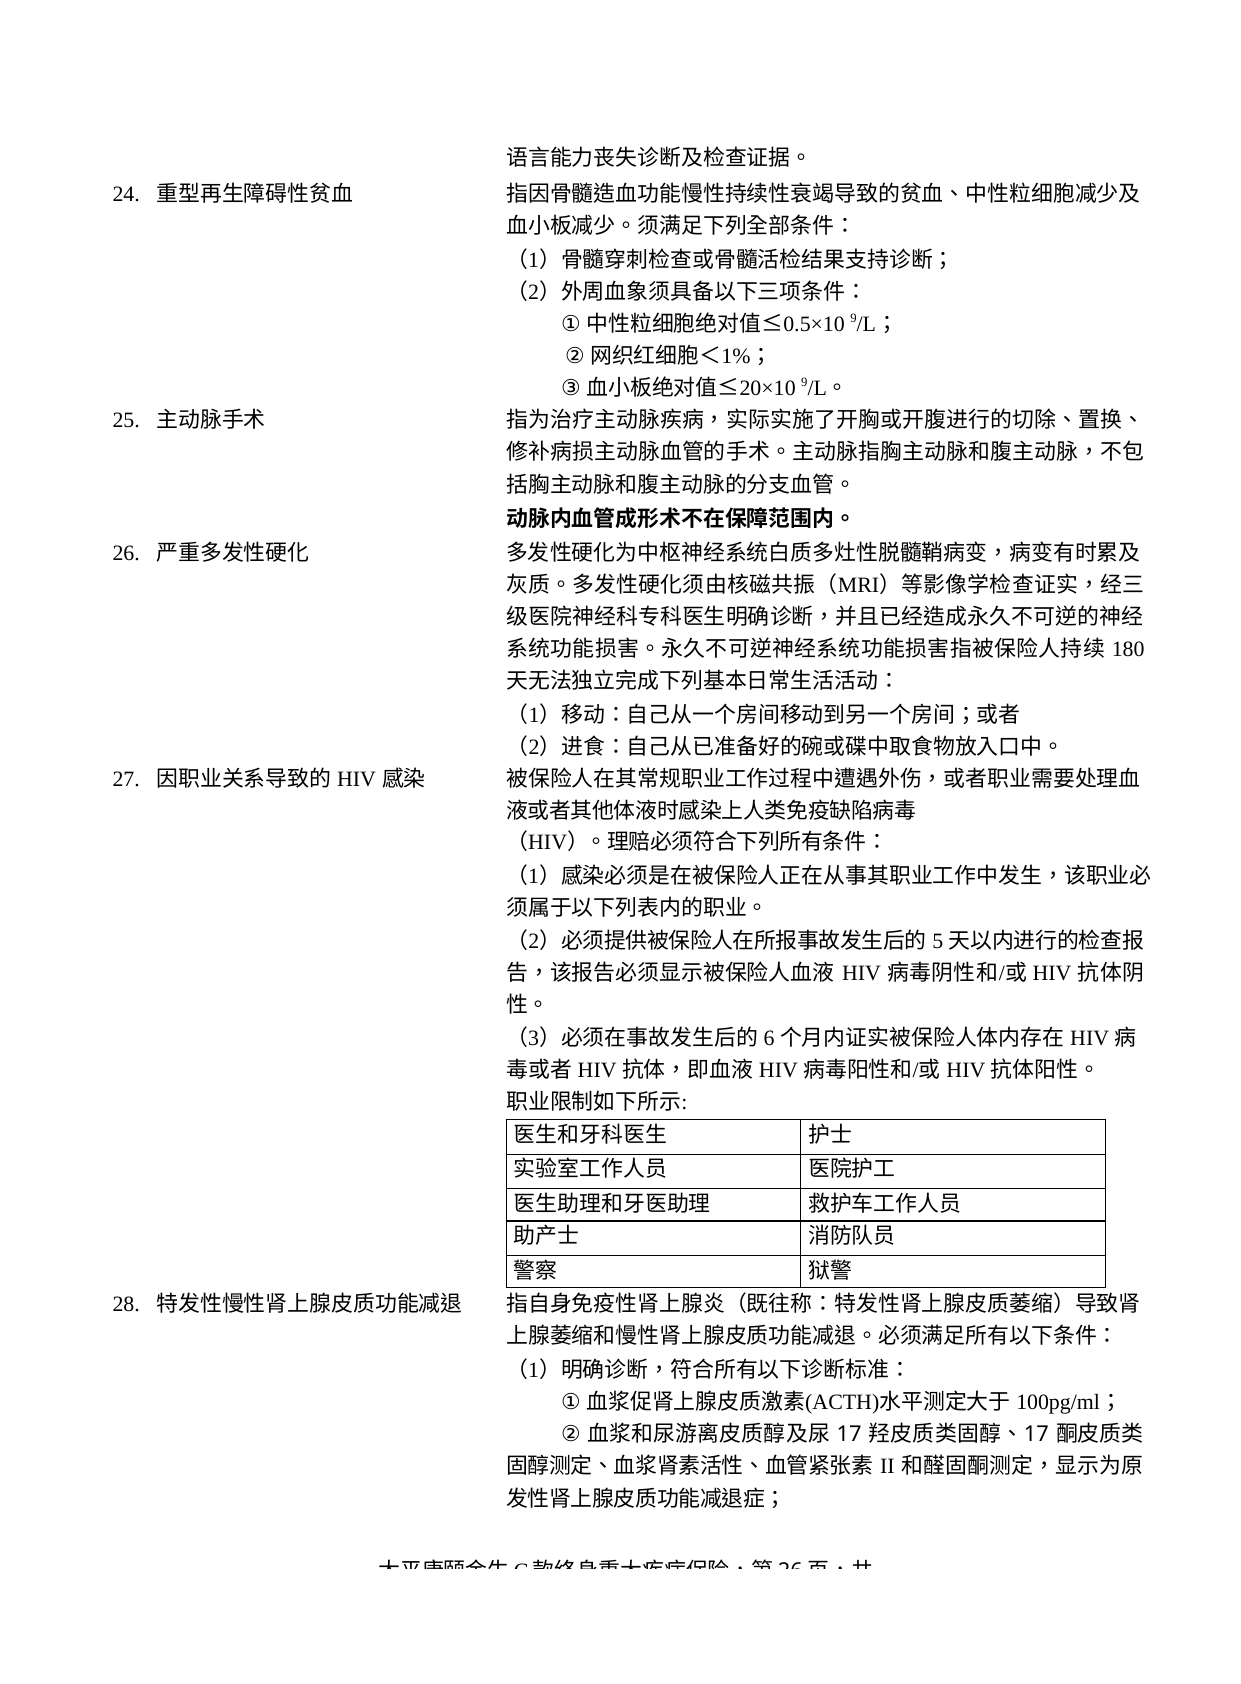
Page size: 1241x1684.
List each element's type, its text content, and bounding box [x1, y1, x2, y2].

text （2）进食：自己从已准备好的碗或碟中取食物放入口中。 [506, 731, 1155, 761]
text （2）外周血象须具备以下三项条件： [506, 276, 1155, 305]
text ③ 血小板绝对值≤20×10 9/L。 [561, 372, 1155, 401]
text 动脉内血管成形术不在保障范围内。 [506, 503, 1155, 533]
text （1）骨髓穿刺检查或骨髓活检结果支持诊断； [506, 244, 1155, 273]
text 上腺萎缩和慢性肾上腺皮质功能减退。必须满足所有以下条件： [506, 1320, 1155, 1350]
text （2）必须提供被保险人在所报事故发生后的 5 天以内进行的检查报告，该报告必须显示被保险人血液 HIV 病毒阴性和/或 HIV 抗体阴性。 [506, 925, 1144, 1018]
text 血小板减少。须满足下列全部条件： [506, 210, 1155, 240]
list 重型再生障碍性贫血 指因骨髓造血功能慢性持续性衰竭导致的贫血、中性粒细胞减少及 [112, 178, 1155, 208]
text 职业限制如下所示: [506, 1086, 1155, 1116]
text ① 血浆促肾上腺皮质激素(ACTH)水平测定大于 100pg/ml； [561, 1386, 1155, 1416]
text （1）感染必须是在被保险人正在从事其职业工作中发生，该职业必须属于以下列表内的职业。 [506, 860, 1152, 921]
text ① 中性粒细胞绝对值≤0.5×10 9/L； [561, 308, 1155, 337]
text 语言能力丧失诊断及检查证据。 [506, 142, 1155, 172]
text （3）必须在事故发生后的 6 个月内证实被保险人体内存在 HIV 病毒或者 HIV 抗体，即血液 HIV 病毒阳性和/或 HIV 抗体阳性。 [506, 1022, 1149, 1084]
text ② 血浆和尿游离皮质醇及尿 17 羟皮质类固醇、17 酮皮质类固醇测定、血浆肾素活性、血管紧张素 II 和醛固酮测定，显示为原发性肾上腺皮质功能减退症； [506, 1418, 1144, 1513]
text （1）移动：自己从一个房间移动到另一个房间；或者 [506, 699, 1155, 729]
text （1）明确诊断，符合所有以下诊断标准： [506, 1354, 1155, 1383]
table_cell 消防队员 [801, 1222, 1105, 1254]
table_cell 警察 [507, 1256, 800, 1287]
table_cell 狱警 [801, 1256, 1105, 1287]
table_cell 救护车工作人员 [801, 1189, 1105, 1220]
list 特发性慢性肾上腺皮质功能减退 指自身免疫性肾上腺炎（既往称：特发性肾上腺皮质萎缩）导致肾 [112, 1288, 1155, 1318]
table_header 护士 [801, 1120, 1105, 1153]
table_cell 医生助理和牙医助理 [507, 1189, 800, 1220]
table_cell 医院护工 [801, 1155, 1105, 1188]
list 主动脉手术 指为治疗主动脉疾病，实际实施了开胸或开腹进行的切除、置换、 修补病损主动脉血管的手术。主动脉指胸主动脉和腹主动脉，不包括胸主动脉和腹主动脉的分支血管。 [112, 403, 1144, 499]
table_cell 实验室工作人员 [507, 1155, 800, 1188]
text 液或者其他体液时感染上人类免疫缺陷病毒（HIV）。理赔必须符合下列所有条件： [506, 794, 1005, 856]
list 严重多发性硬化 多发性硬化为中枢神经系统白质多灶性脱髓鞘病变，病变有时累及 [112, 537, 1155, 567]
list 因职业关系导致的 HIV 感染 被保险人在其常规职业工作过程中遭遇外伤，或者职业需要处理血 [112, 763, 1155, 792]
table_header 医生和牙科医生 [507, 1120, 800, 1153]
text 灰质。多发性硬化须由核磁共振（MRI）等影像学检查证实，经三级医院神经科专科医生明确诊断，并且已经造成永久不可逆的神经系统功能损害。永久不可逆神经系统功能损害指被保险人持续 180 天无法独立完成下列基本日常生活活动： [506, 569, 1144, 695]
text ② 网织红细胞＜1%； [182, 339, 1155, 369]
table_cell 助产士 [507, 1222, 800, 1254]
